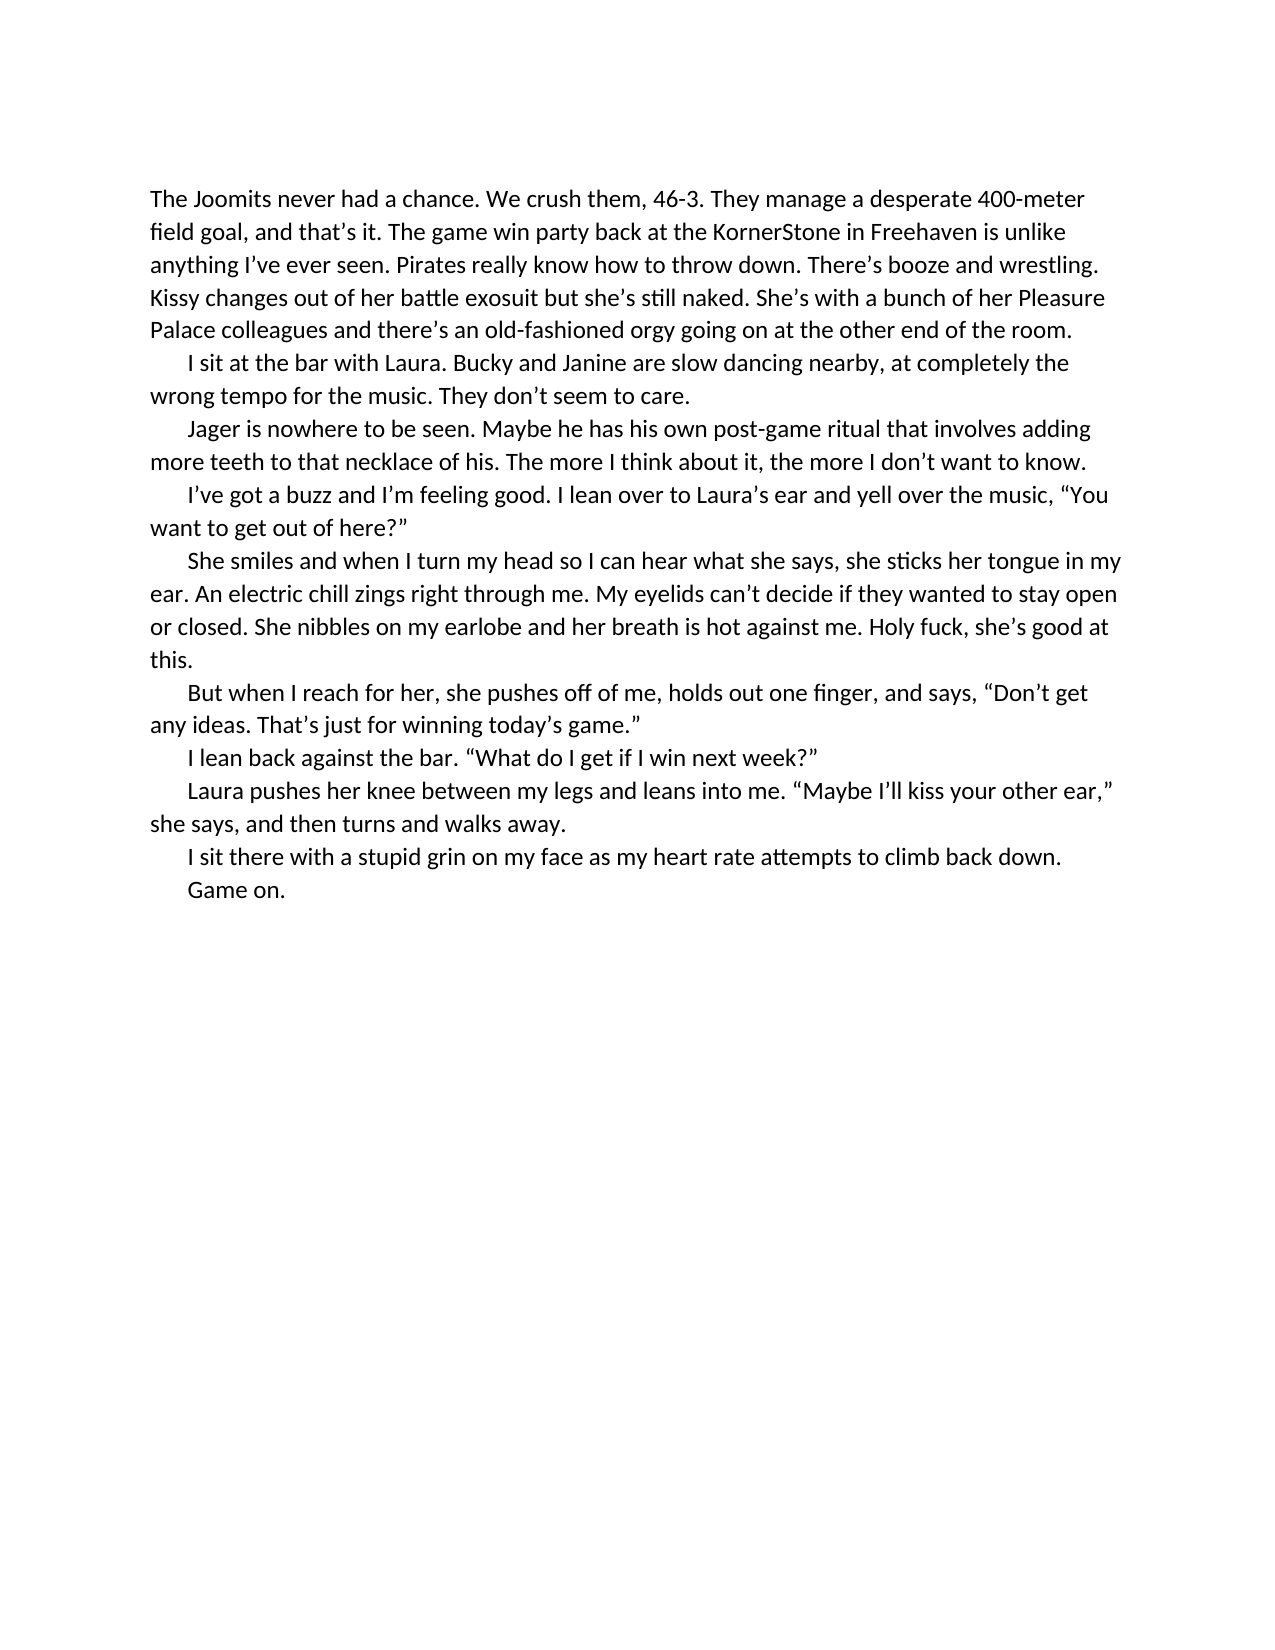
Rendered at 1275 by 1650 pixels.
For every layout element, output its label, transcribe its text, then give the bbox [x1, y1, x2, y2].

text She smiles and when I turn my head so I can hear what she says, she sticks her tongue in my ear. An electric chill zings right through me. My eyelids can’t decide if they wanted to stay open or closed. She nibbles on my earlobe and her breath is hot against me. Holy fuck, she’s good at this. [150, 545, 1125, 674]
text The Joomits never had a chance. We crush them, 46-3. They manage a desperate 400-meter field goal, and that’s it. The game win party back at the KornerStone in Freehaven is unlike anything I’ve ever seen. Pirates really know how to throw down. There’s booze and wrestling. Kissy changes out of her battle exosuit but she’s still naked. She’s with a bunch of her Pleasure Palace colleagues and there’s an old-fashioned orgy going on at the other end of the room. [150, 183, 1125, 345]
text But when I reach for her, she pushes off of me, holds out one finger, and says, “Don’t get any ideas. That’s just for winning today’s game.” [150, 677, 1125, 740]
text Jager is nowhere to be seen. Maybe he has his own post-game ritual that involves adding more teeth to that necklace of his. The more I think about it, the more I don’t want to know. [150, 413, 1125, 477]
text I sit at the bar with Laura. Bucky and Janine are slow dancing nearby, at completely the wrong tempo for the music. They don’t seem to care. [150, 347, 1125, 411]
text Game on. [150, 874, 1125, 905]
text I’ve got a buzz and I’m feeling good. I lean over to Laura’s ear and yell over the music, “You want to get out of here?” [150, 479, 1125, 543]
text I sit there with a stupid grin on my face as my heart rate attempts to climb back down. [150, 841, 1125, 872]
text Laura pushes her knee between my legs and leans into me. “Maybe I’ll kiss your other ear,” she says, and then turns and walks away. [150, 775, 1125, 839]
text I lean back against the bar. “What do I get if I win next week?” [150, 742, 1125, 773]
